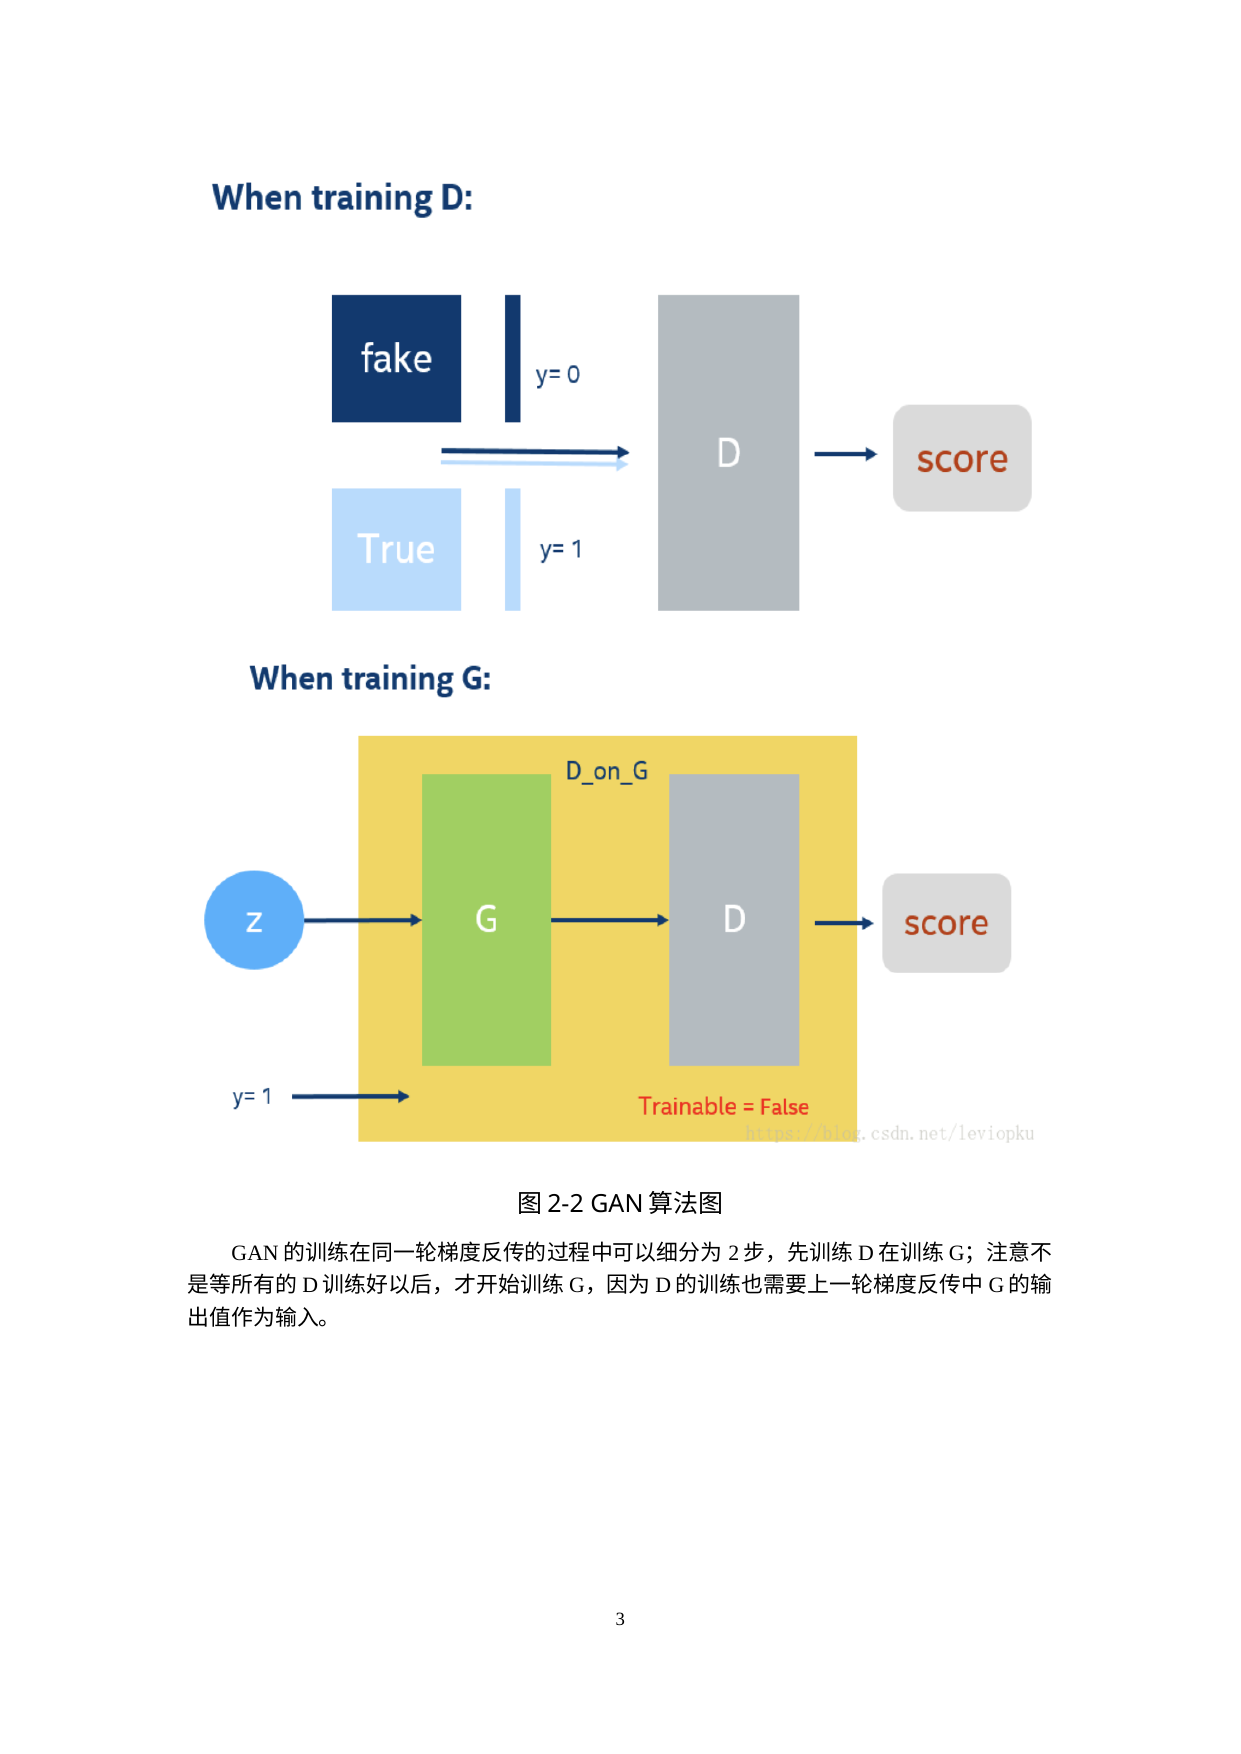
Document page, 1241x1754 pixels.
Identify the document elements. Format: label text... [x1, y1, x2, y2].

picture [187, 162, 1053, 645]
text 图2-2 GAN算法图 [187, 1169, 1053, 1234]
text GAN的训练在同一轮梯度反传的过程中可以细分为2步，先训练D在训练G；注意不是等所有的D训练好以后，才开始训练G，因为D的训练也需要上一轮梯度反传中G的输出值作为输入。 [187, 1234, 1053, 1332]
picture [187, 649, 1053, 1161]
